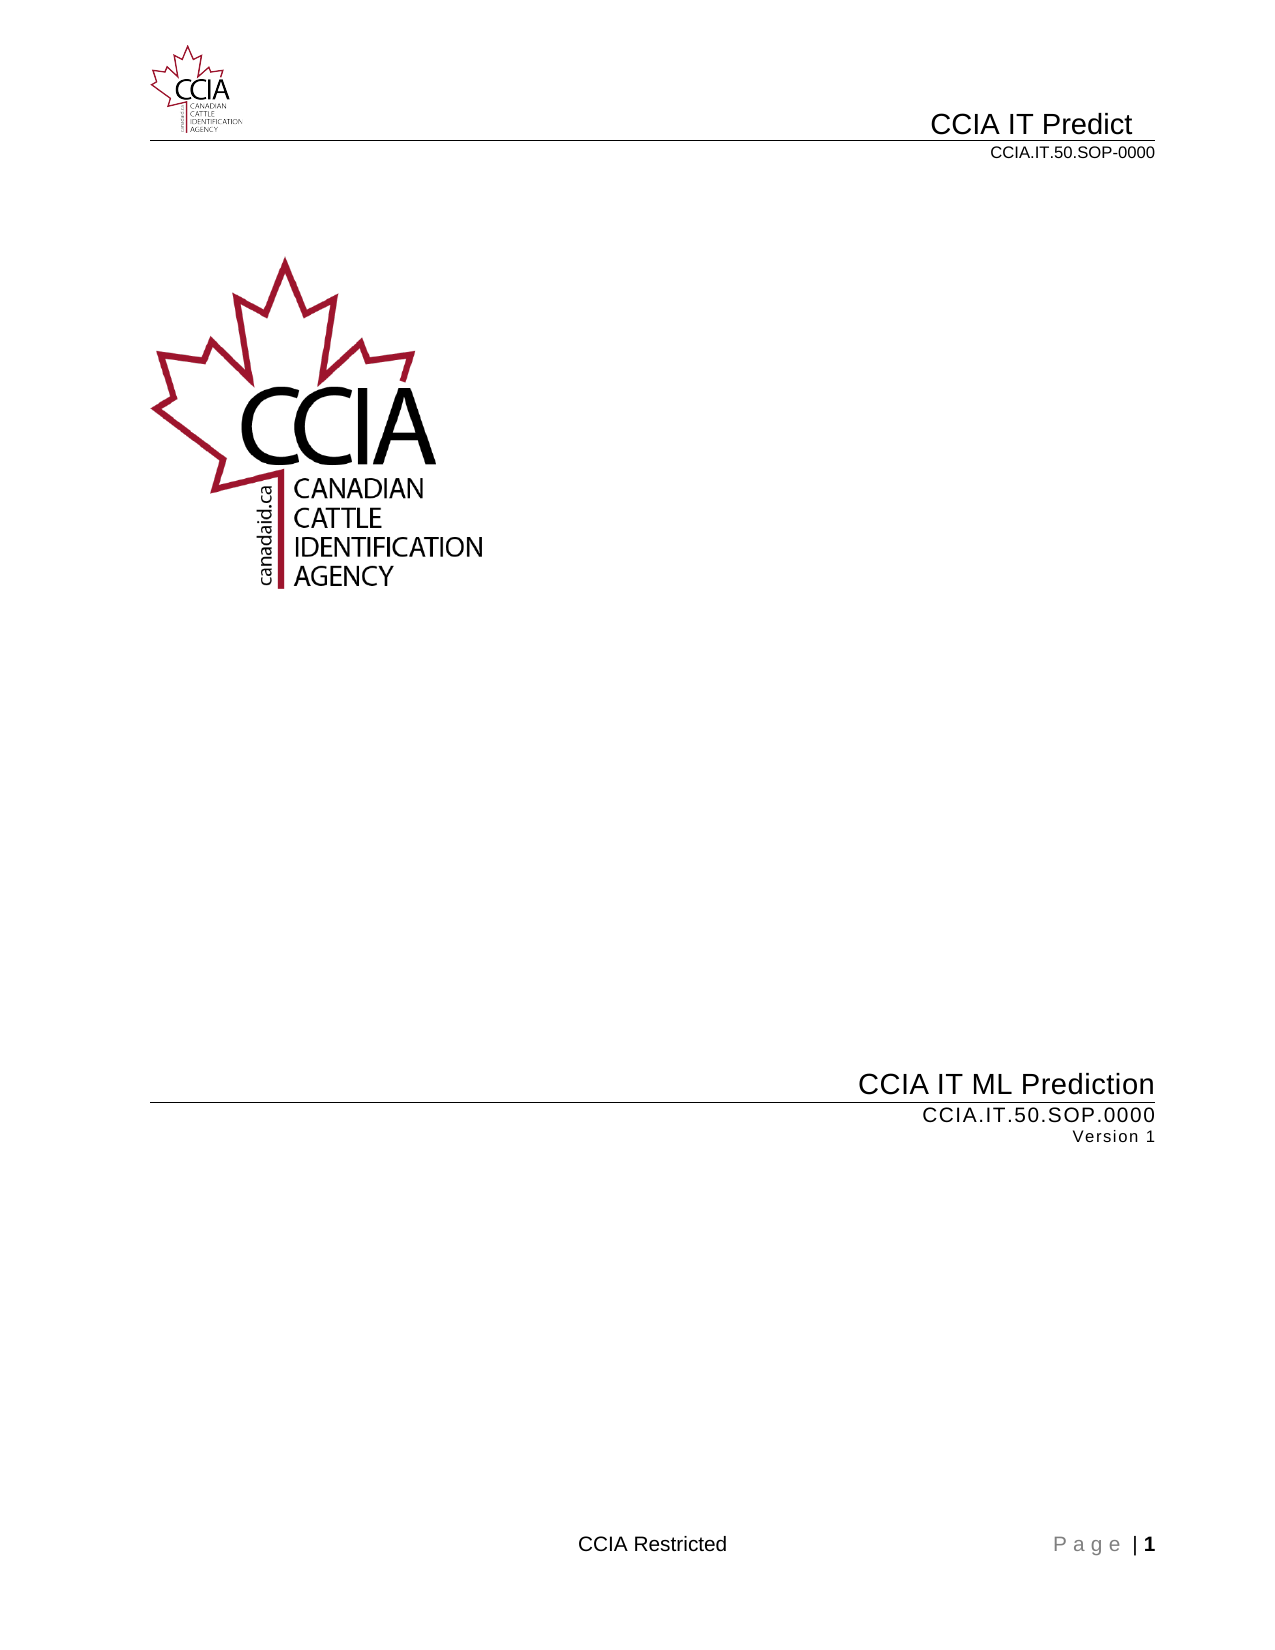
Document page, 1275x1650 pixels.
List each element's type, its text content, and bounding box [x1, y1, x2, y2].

picture [150, 45, 243, 134]
text Version 1 [150, 1127, 1155, 1146]
title CCIA IT ML Prediction [150, 1067, 1155, 1102]
picture [150, 256, 483, 593]
text CCIA.IT.50.SOP.0000 [150, 1103, 1155, 1127]
